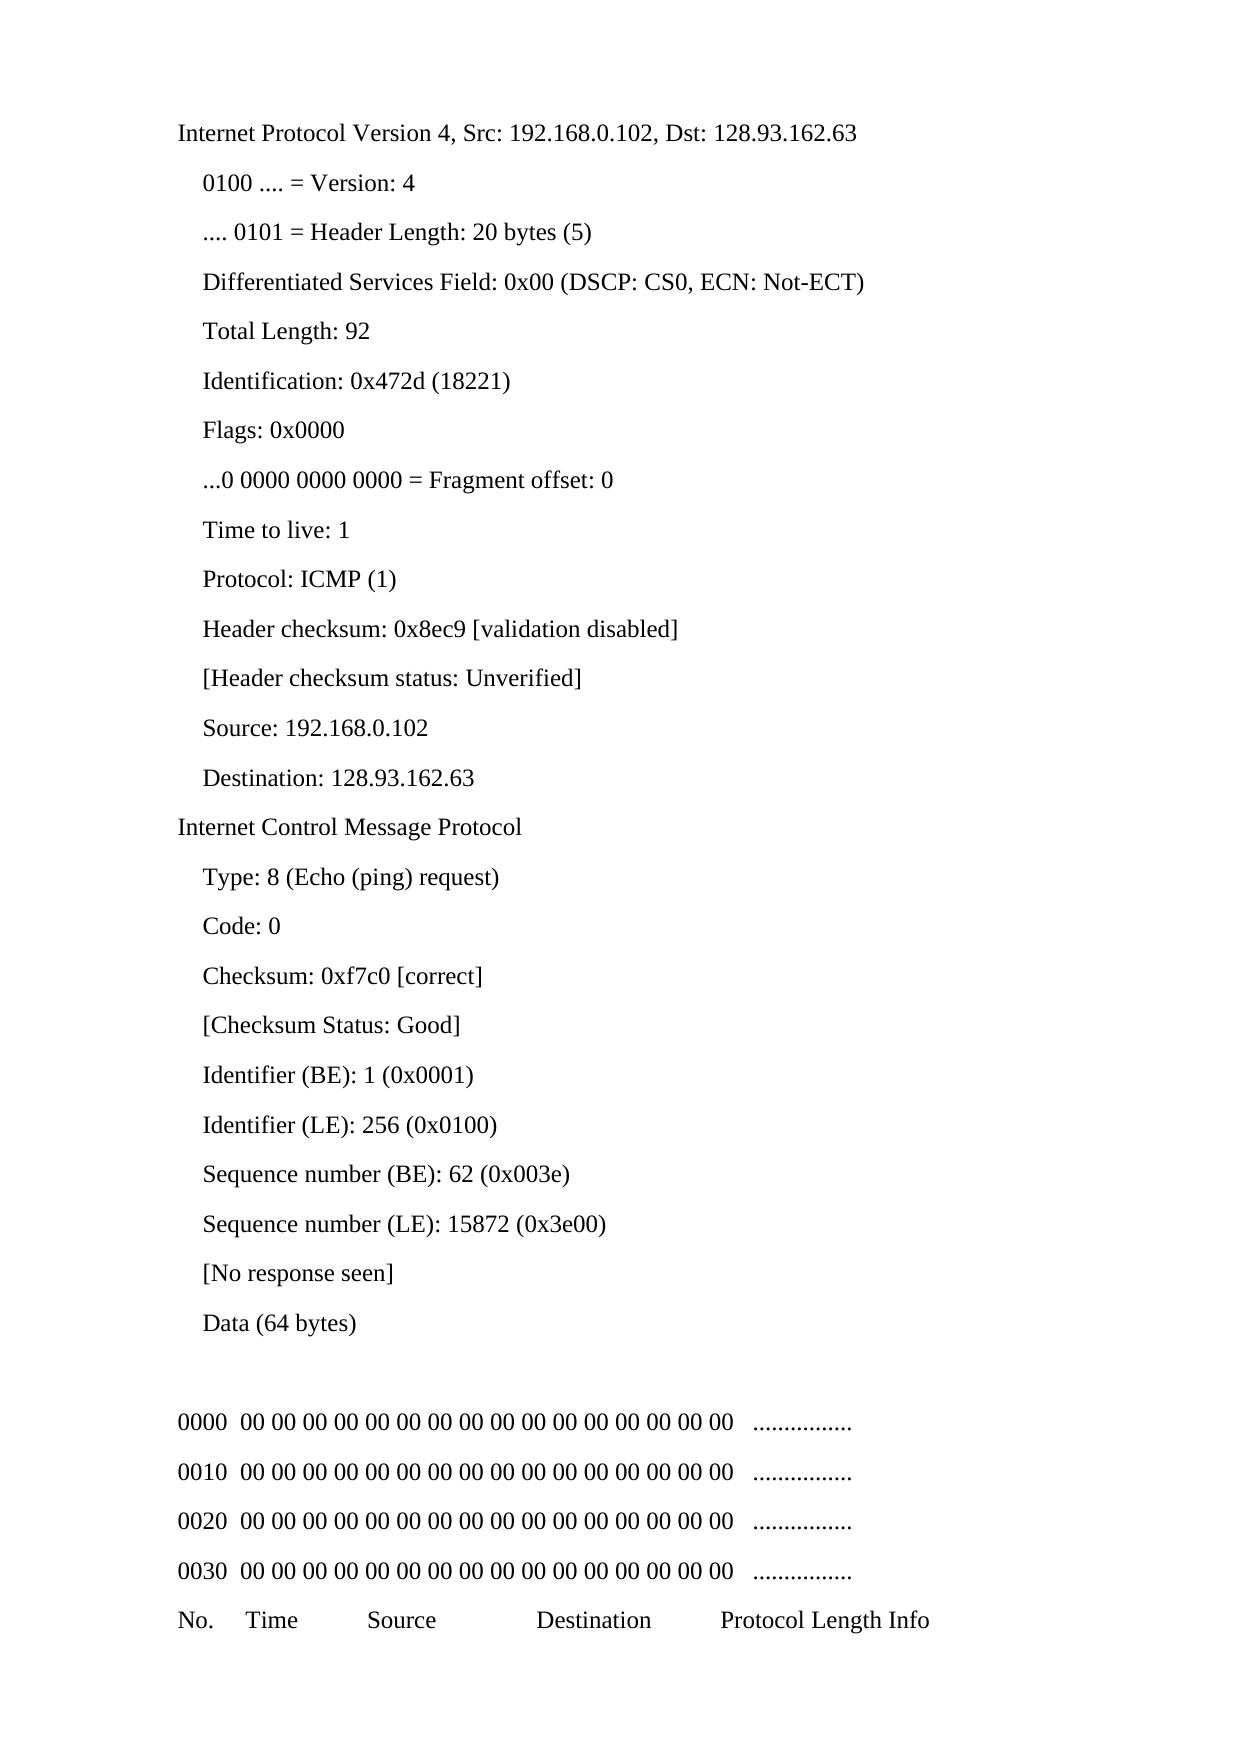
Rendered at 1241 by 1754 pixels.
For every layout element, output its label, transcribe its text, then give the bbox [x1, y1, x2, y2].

text Type: 8 (Echo (ping) request) [177, 862, 1152, 891]
text Identification: 0x472d (18221) [177, 366, 1152, 395]
text Sequence number (BE): 62 (0x003e) [177, 1159, 1152, 1188]
text Data (64 bytes) [177, 1308, 1152, 1337]
text Identifier (BE): 1 (0x0001) [177, 1060, 1152, 1089]
text No. Time Source Destination Protocol Length Info [177, 1606, 1152, 1634]
text ...0 0000 0000 0000 = Fragment offset: 0 [177, 465, 1152, 494]
text .... 0101 = Header Length: 20 bytes (5) [177, 217, 1152, 246]
text Time to live: 1 [177, 515, 1152, 543]
text Internet Protocol Version 4, Src: 192.168.0.102, Dst: 128.93.162.63 [177, 118, 1152, 147]
text 0030 00 00 00 00 00 00 00 00 00 00 00 00 00 00 00 00 ................ [177, 1556, 1152, 1585]
text Identifier (LE): 256 (0x0100) [177, 1110, 1152, 1138]
text [Header checksum status: Unverified] [177, 663, 1152, 692]
text Destination: 128.93.162.63 [177, 763, 1152, 791]
text 0000 00 00 00 00 00 00 00 00 00 00 00 00 00 00 00 00 ................ [177, 1407, 1152, 1436]
text Checksum: 0xf7c0 [correct] [177, 961, 1152, 990]
text Code: 0 [177, 911, 1152, 940]
text Source: 192.168.0.102 [177, 713, 1152, 742]
text Flags: 0x0000 [177, 416, 1152, 444]
text 0100 .... = Version: 4 [177, 168, 1152, 196]
text [No response seen] [177, 1258, 1152, 1287]
text Total Length: 92 [177, 316, 1152, 345]
text Header checksum: 0x8ec9 [validation disabled] [177, 614, 1152, 643]
text Differentiated Services Field: 0x00 (DSCP: CS0, ECN: Not-ECT) [177, 267, 1152, 296]
text [Checksum Status: Good] [177, 1011, 1152, 1039]
text 0010 00 00 00 00 00 00 00 00 00 00 00 00 00 00 00 00 ................ [177, 1457, 1152, 1486]
text Protocol: ICMP (1) [177, 564, 1152, 593]
text Sequence number (LE): 15872 (0x3e00) [177, 1209, 1152, 1238]
text Internet Control Message Protocol [177, 812, 1152, 841]
text 0020 00 00 00 00 00 00 00 00 00 00 00 00 00 00 00 00 ................ [177, 1506, 1152, 1535]
